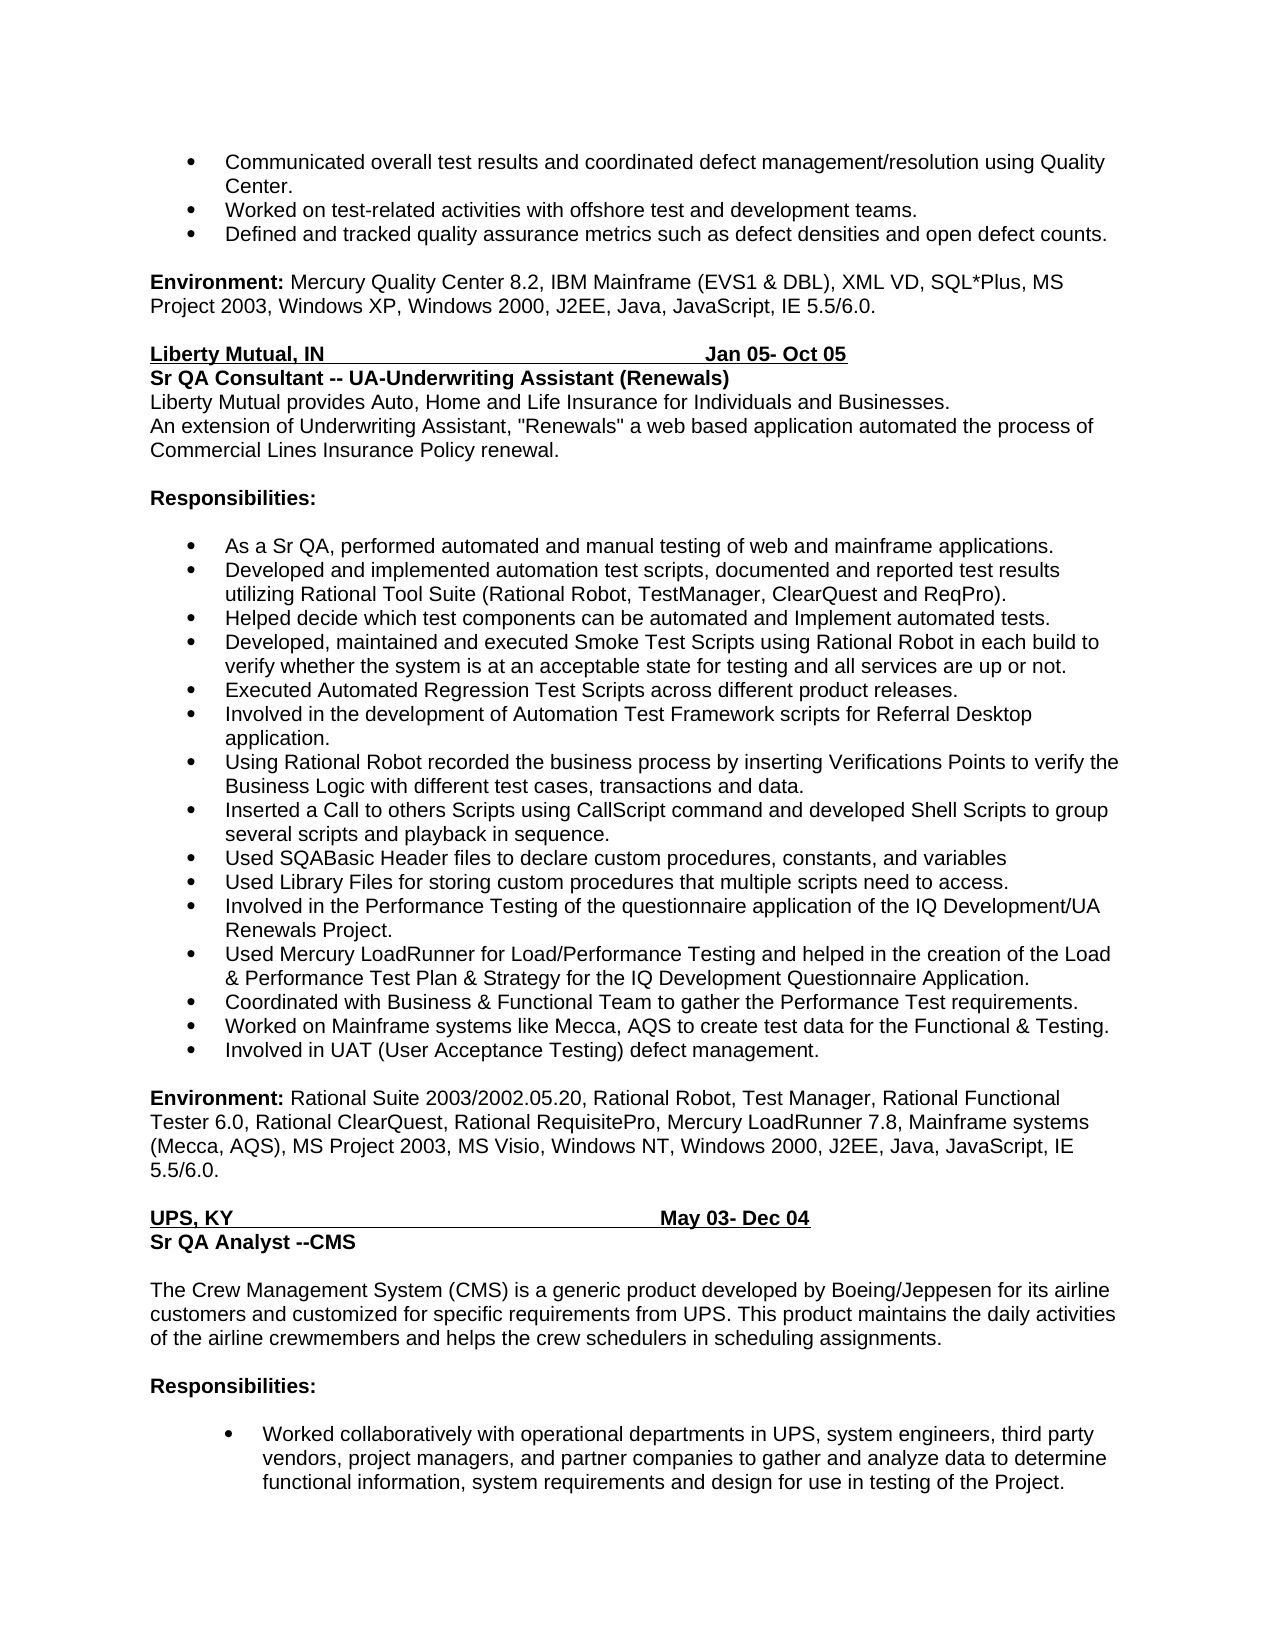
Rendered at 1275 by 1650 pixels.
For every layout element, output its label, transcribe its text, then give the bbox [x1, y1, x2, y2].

list Helped decide which test components can be automated and Implement automated tests. [187, 606, 1125, 630]
text Liberty Mutual, IN Jan 05- Oct 05 [150, 342, 1125, 366]
list Involved in the development of Automation Test Framework scripts for Referral Desktop application. [187, 702, 1125, 750]
text Sr QA Analyst --CMS [150, 1230, 1125, 1254]
list Using Rational Robot recorded the business process by inserting Verifications Points to verify the Business Logic with different test cases, transactions and data. [187, 750, 1125, 798]
list As a Sr QA, performed automated and manual testing of web and mainframe applications. [187, 534, 1125, 558]
list Communicated overall test results and coordinated defect management/resolution using Quality Center. [187, 150, 1125, 198]
list Coordinated with Business & Functional Team to gather the Performance Test requirements. [187, 990, 1125, 1014]
text UPS, KY May 03- Dec 04 [150, 1206, 1125, 1230]
text Responsibilities: [150, 1374, 1125, 1398]
list Used Mercury LoadRunner for Load/Performance Testing and helped in the creation of the Load & Performance Test Plan & Strategy for the IQ Development Questionnaire Application. [187, 942, 1125, 990]
text Environment: Rational Suite 2003/2002.05.20, Rational Robot, Test Manager, Rational Functional Tester 6.0, Rational ClearQuest, Rational RequisitePro, Mercury LoadRunner 7.8, Mainframe systems (Mecca, AQS), MS Project 2003, MS Visio, Windows NT, Windows 2000, J2EE, Java, JavaScript, IE 5.5/6.0. [150, 1086, 1125, 1182]
text An extension of Underwriting Assistant, "Renewals" a web based application automated the process of Commercial Lines Insurance Policy renewal. [150, 414, 1125, 462]
list Used SQABasic Header files to declare custom procedures, constants, and variables [187, 846, 1125, 870]
text The Crew Management System (CMS) is a generic product developed by Boeing/Jeppesen for its airline customers and customized for specific requirements from UPS. This product maintains the daily activities of the airline crewmembers and helps the crew schedulers in scheduling assignments. [150, 1278, 1125, 1350]
list Used Library Files for storing custom procedures that multiple scripts need to access. [187, 870, 1125, 894]
list Worked on test-related activities with offshore test and development teams. [187, 198, 1125, 222]
list Worked collaboratively with operational departments in UPS, system engineers, third party vendors, project managers, and partner companies to gather and analyze data to determine functional information, system requirements and design for use in testing of the Project. [225, 1422, 1125, 1494]
list Developed, maintained and executed Smoke Test Scripts using Rational Robot in each build to verify whether the system is at an acceptable state for testing and all services are up or not. [187, 630, 1125, 678]
list Worked on Mainframe systems like Mecca, AQS to create test data for the Functional & Testing. [187, 1014, 1125, 1038]
list Executed Automated Regression Test Scripts across different product releases. [187, 678, 1125, 702]
text Liberty Mutual provides Auto, Home and Life Insurance for Individuals and Businesses. [150, 390, 1125, 414]
list Developed and implemented automation test scripts, documented and reported test results utilizing Rational Tool Suite (Rational Robot, TestManager, ClearQuest and ReqPro). [187, 558, 1125, 606]
list Involved in the Performance Testing of the questionnaire application of the IQ Development/UA Renewals Project. [187, 894, 1125, 942]
text Sr QA Consultant -- UA-Underwriting Assistant (Renewals) [150, 366, 1125, 390]
list Defined and tracked quality assurance metrics such as defect densities and open defect counts. [187, 222, 1125, 246]
list Inserted a Call to others Scripts using CallScript command and developed Shell Scripts to group several scripts and playback in sequence. [187, 798, 1125, 846]
text Responsibilities: [150, 486, 1125, 510]
list Involved in UAT (User Acceptance Testing) defect management. [187, 1038, 1125, 1062]
text Environment: Mercury Quality Center 8.2, IBM Mainframe (EVS1 & DBL), XML VD, SQL*Plus, MS Project 2003, Windows XP, Windows 2000, J2EE, Java, JavaScript, IE 5.5/6.0. [150, 270, 1125, 318]
